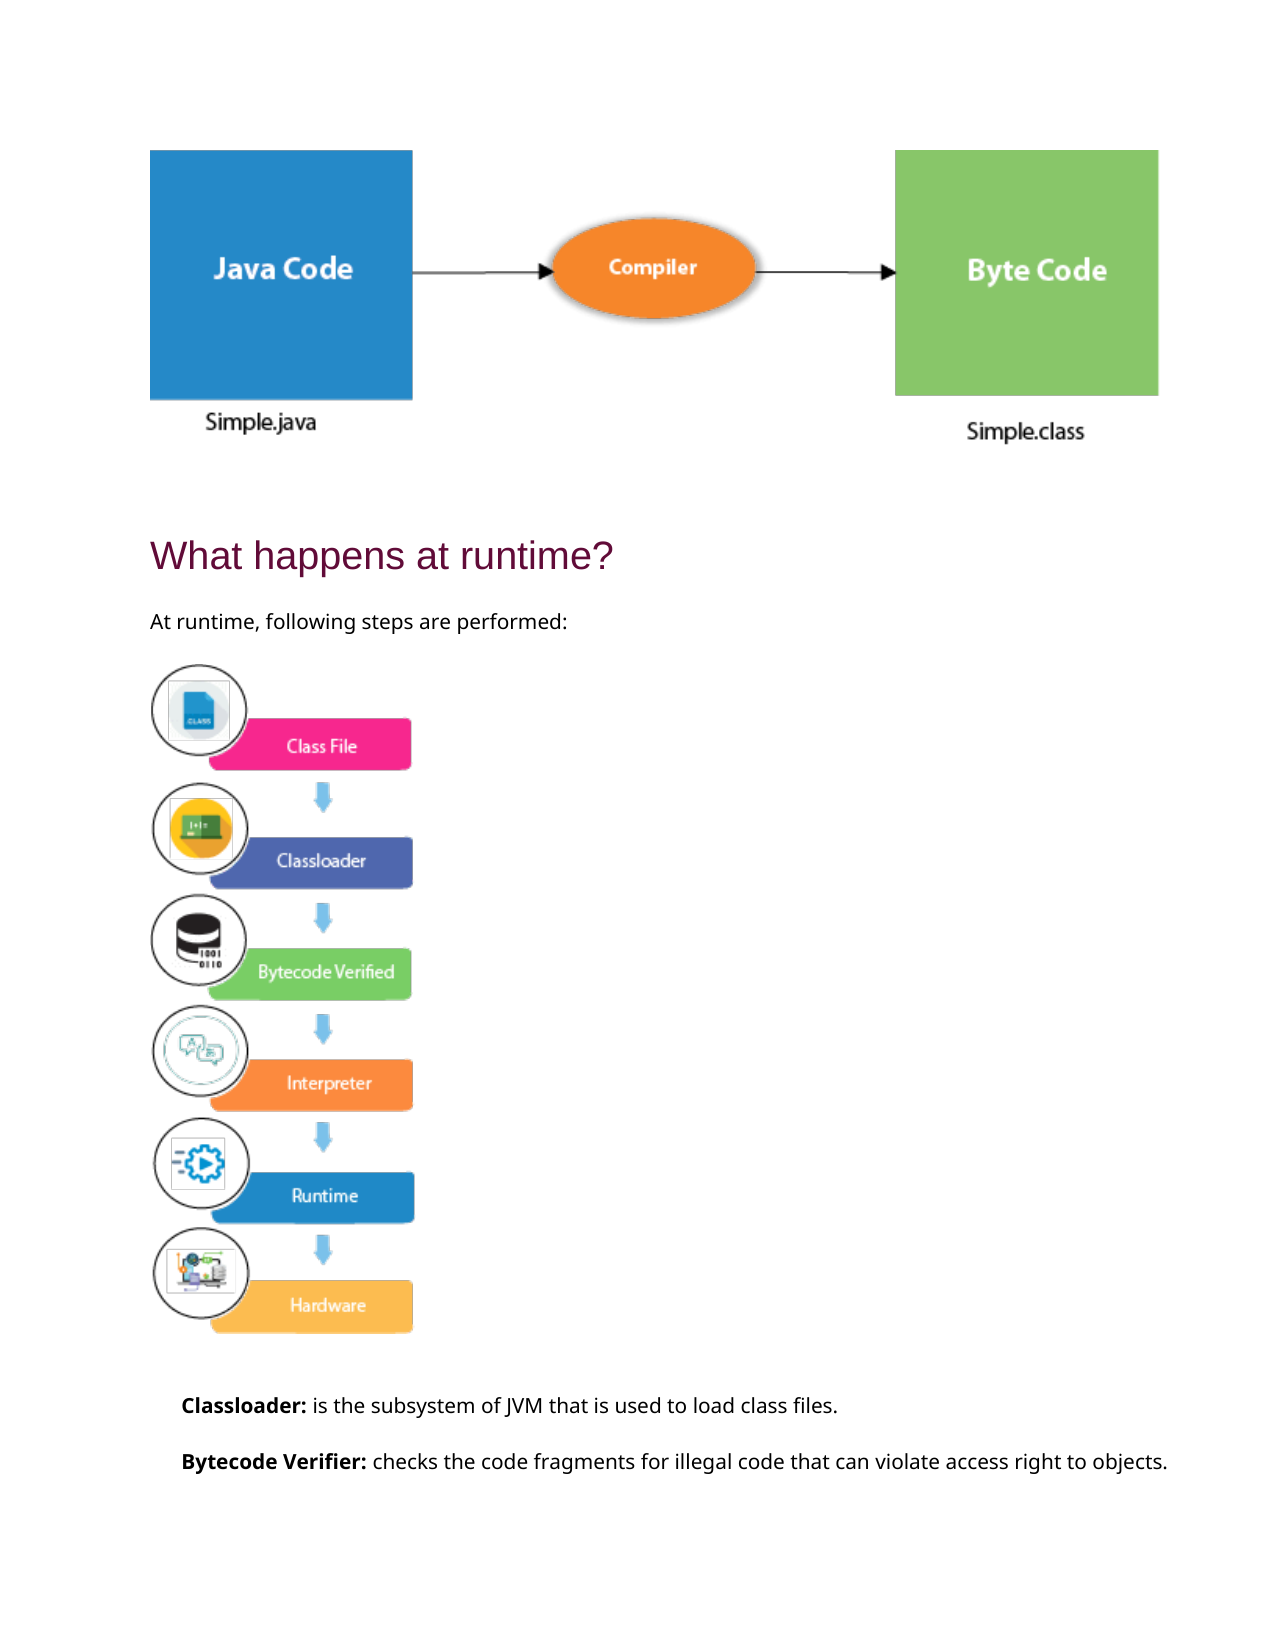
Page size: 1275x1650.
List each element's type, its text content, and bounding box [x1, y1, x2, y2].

table_cell Bytecode Verifier: checks the code fragments for illegal code that can violate access right to objects. [149, 1438, 1275, 1494]
picture [150, 664, 416, 1334]
table_header Classloader: is the subsystem of JVM that is used to load class files. [149, 1382, 1275, 1438]
text At runtime, following steps are performed: [150, 607, 1125, 635]
picture [150, 150, 1160, 446]
subtitle What happens at runtime? [150, 532, 1125, 578]
